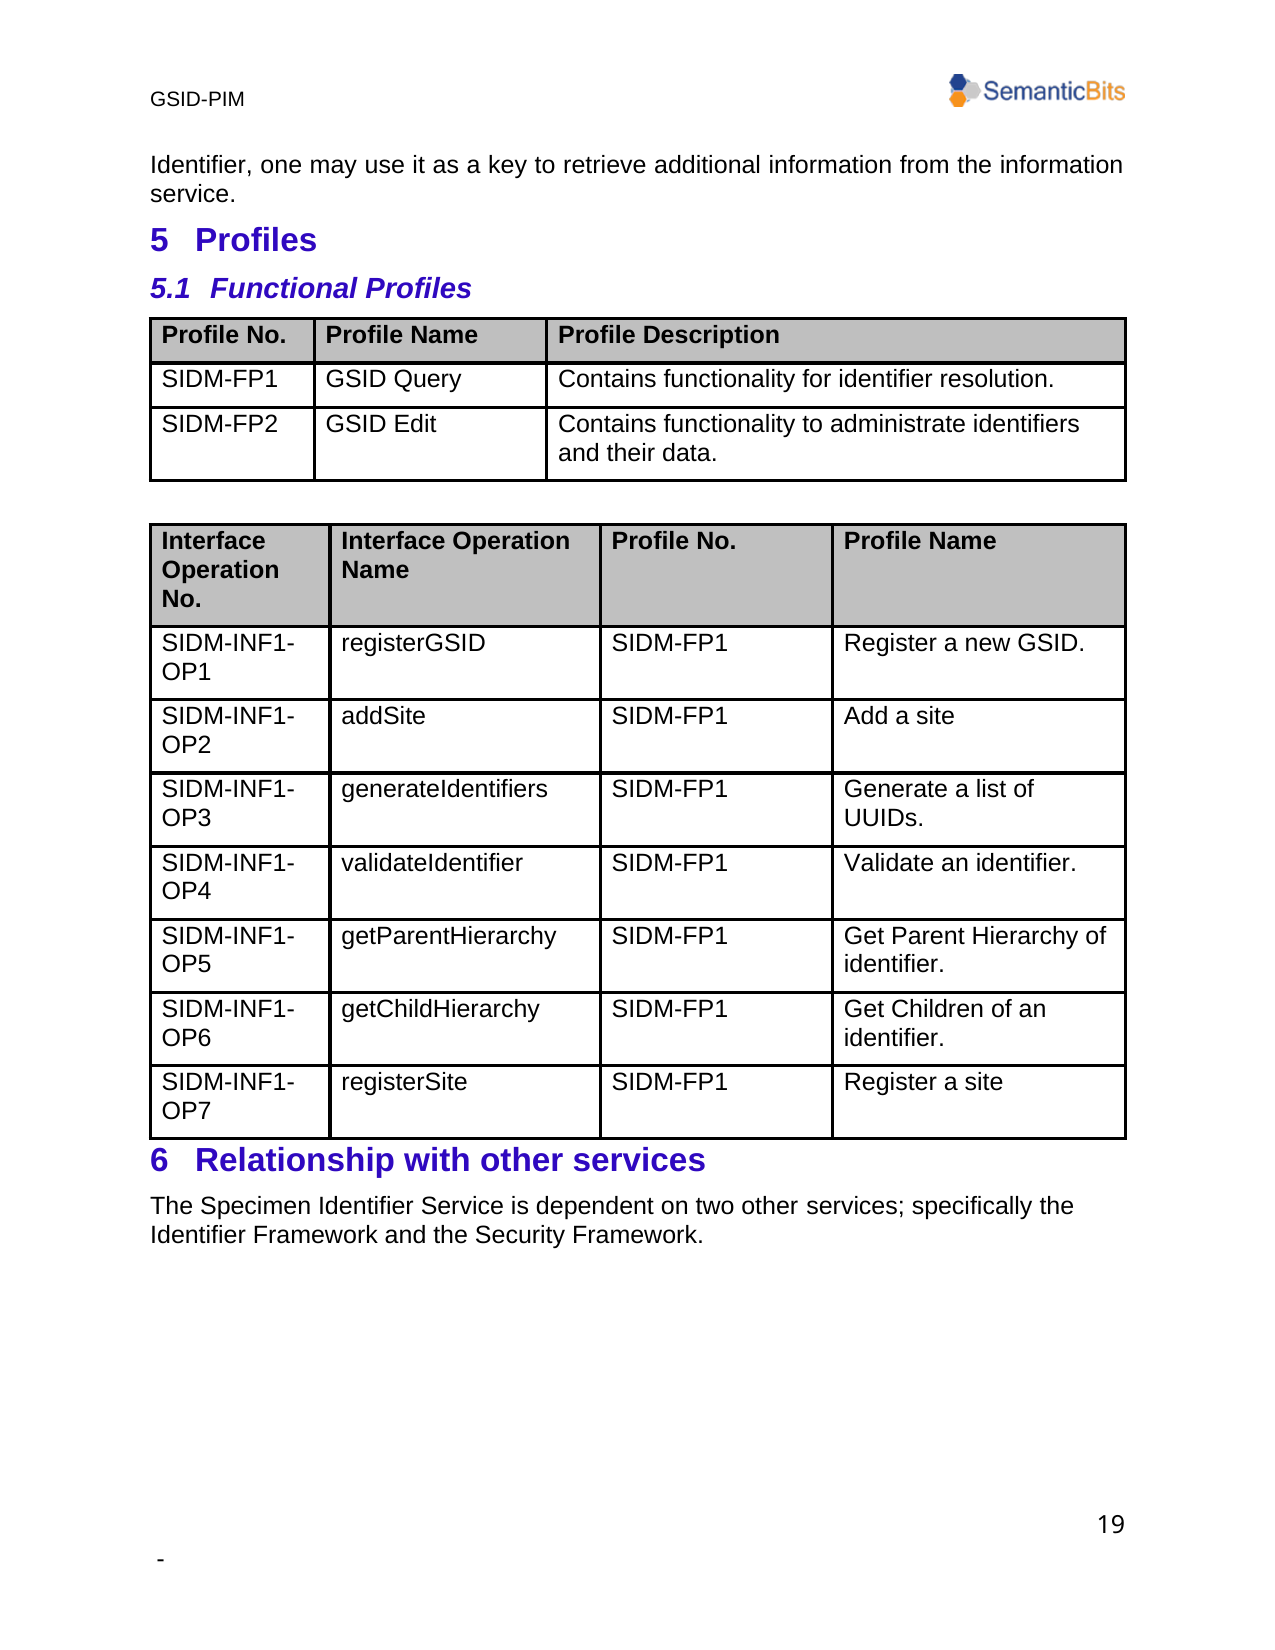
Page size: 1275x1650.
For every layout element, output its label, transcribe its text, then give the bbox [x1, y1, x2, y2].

table_cell SIDM-FP2 [152, 409, 313, 479]
table_cell getChildHierarchy [332, 994, 599, 1064]
table_cell Contains functionality for identifier resolution. [548, 365, 1124, 406]
table_cell Add a site [834, 701, 1124, 771]
table_cell SIDM-INF1-OP3 [152, 775, 328, 844]
table_cell Get Children of an identifier. [834, 994, 1124, 1064]
table_cell Generate a list of UUIDs. [834, 775, 1124, 844]
table_header Interface Operation Name [332, 526, 599, 625]
table_header Profile Name [834, 526, 1124, 625]
table_cell SIDM-FP1 [602, 994, 831, 1064]
picture [949, 74, 1125, 107]
table_cell SIDM-FP1 [602, 628, 831, 698]
table_cell GSID Edit [316, 409, 545, 479]
table_cell Validate an identifier. [834, 848, 1124, 918]
table_cell SIDM-INF1-OP4 [152, 848, 328, 918]
table_cell addSite [332, 701, 599, 771]
table_cell SIDM-INF1-OP6 [152, 994, 328, 1064]
table_cell SIDM-INF1-OP1 [152, 628, 328, 698]
table_cell SIDM-FP1 [602, 775, 831, 844]
table_cell Get Parent Hierarchy of identifier. [834, 921, 1124, 991]
table_cell getParentHierarchy [332, 921, 599, 991]
table_cell registerSite [332, 1067, 599, 1137]
table_cell validateIdentifier [332, 848, 599, 918]
table_cell Contains functionality to administrate identifiers and their data. [548, 409, 1124, 479]
table_header Profile Description [548, 320, 1124, 361]
table_cell SIDM-FP1 [152, 365, 313, 406]
table_cell SIDM-INF1-OP5 [152, 921, 328, 991]
table_header Interface Operation No. [152, 526, 328, 625]
table_cell SIDM-INF1-OP7 [152, 1067, 328, 1137]
subtitle Functional Profiles [150, 271, 1125, 304]
table_cell SIDM-INF1-OP2 [152, 701, 328, 771]
table_cell SIDM-FP1 [602, 701, 831, 771]
table_cell Register a site [834, 1067, 1124, 1137]
subtitle Relationship with other services [150, 1140, 1125, 1178]
table_header Profile No. [152, 320, 313, 361]
subtitle Profiles [150, 220, 1125, 258]
table_cell SIDM-FP1 [602, 848, 831, 918]
table_header Profile No. [602, 526, 831, 625]
table_cell registerGSID [332, 628, 599, 698]
table_cell SIDM-FP1 [602, 1067, 831, 1137]
text The Specimen Identifier Service is dependent on two other services; specifically the Identifier Framework and the Security Framework. [150, 1191, 1125, 1248]
table_cell generateIdentifiers [332, 775, 599, 844]
table_cell SIDM-FP1 [602, 921, 831, 991]
table_header Profile Name [316, 320, 545, 361]
table_cell GSID Query [316, 365, 545, 406]
table_cell Register a new GSID. [834, 628, 1124, 698]
